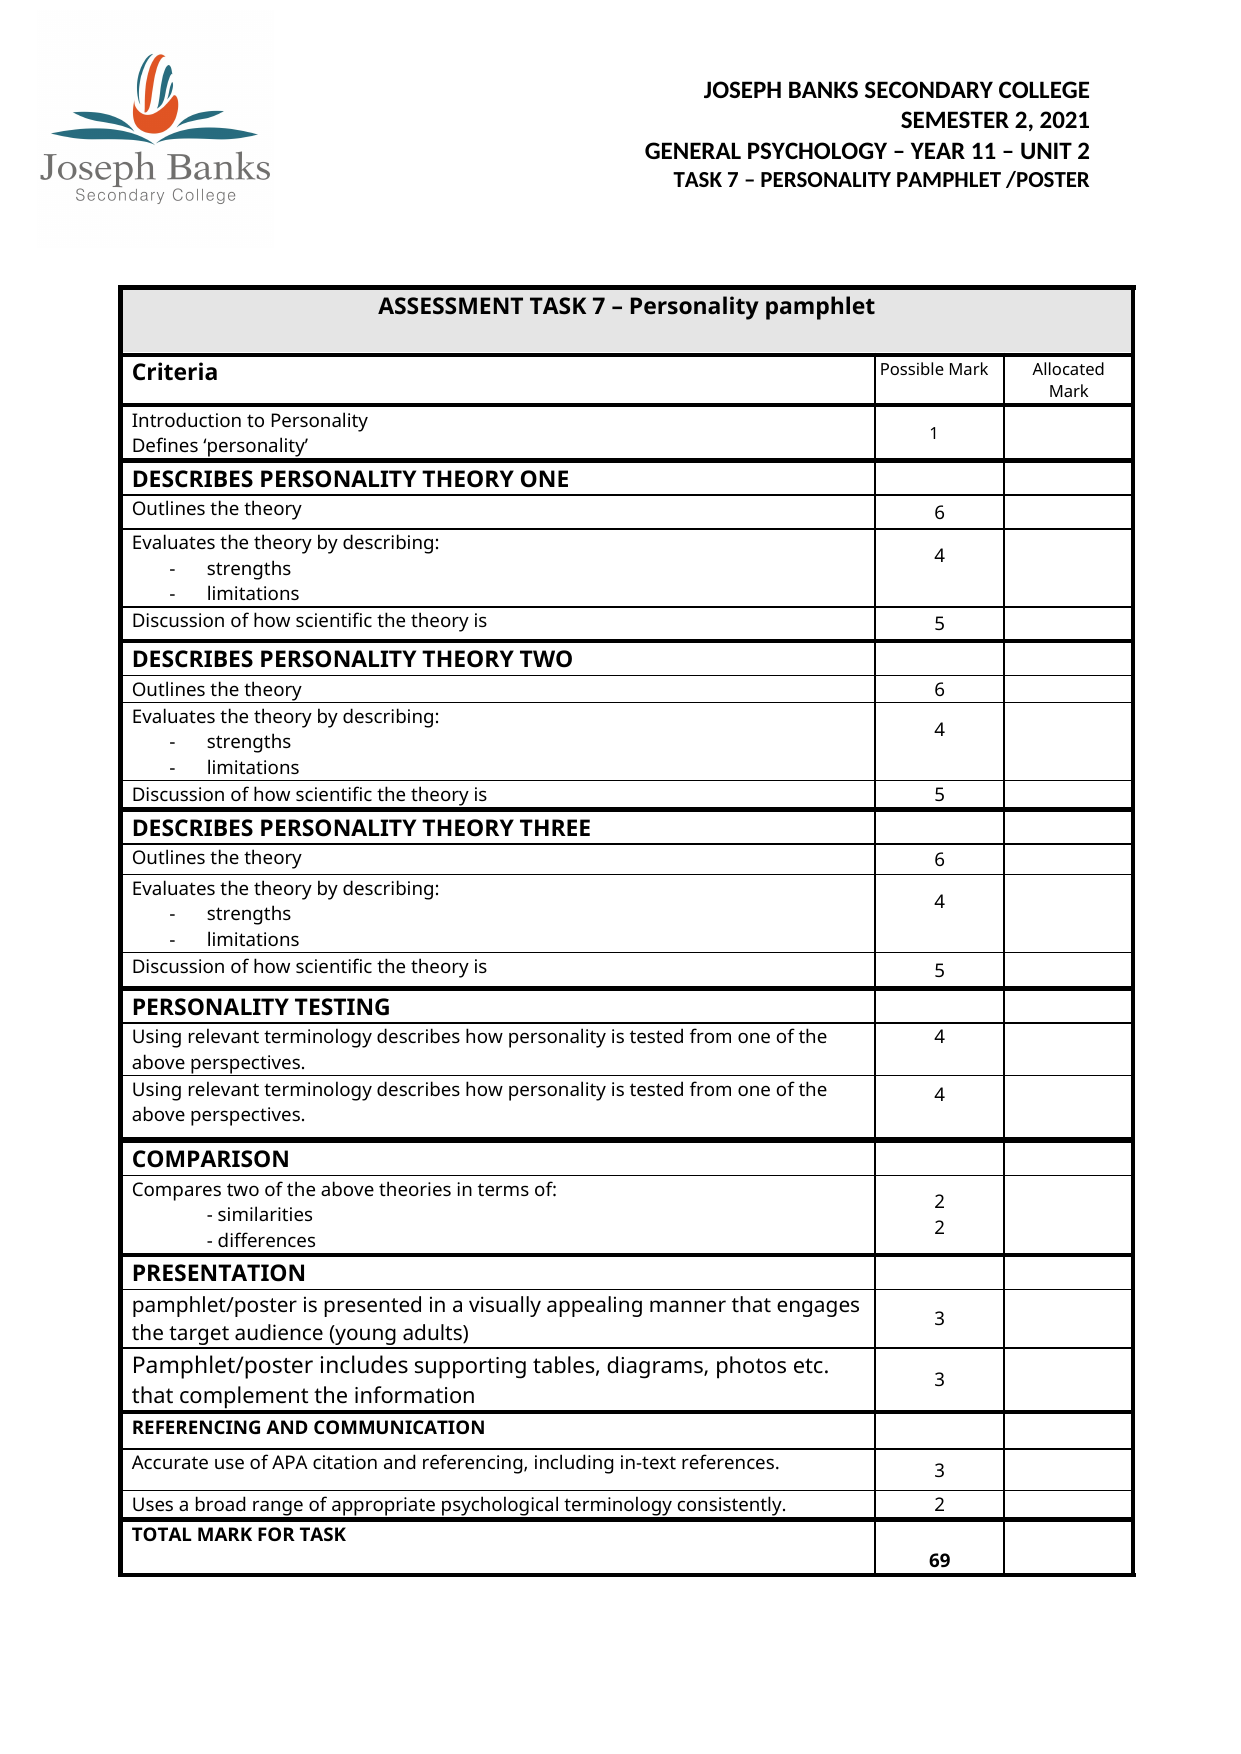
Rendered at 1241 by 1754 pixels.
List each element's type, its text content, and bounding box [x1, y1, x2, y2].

table_cell pamphlet/poster is presented in a visually appealing manner that engages the target audience (young adults) [123, 1290, 874, 1347]
picture [36, 10, 274, 248]
table_cell [1005, 1024, 1131, 1075]
table_cell Accurate use of APA citation and referencing, including in-text references. [123, 1450, 874, 1490]
table_cell TOTAL MARK FOR TASK [123, 1522, 874, 1573]
table_cell PRESENTATION [123, 1257, 874, 1288]
table_cell [1005, 1349, 1131, 1409]
table_cell 1 [876, 407, 1003, 458]
table_cell 5 [876, 953, 1003, 986]
table_cell 4 [876, 875, 1003, 952]
table_cell [876, 991, 1003, 1022]
table_cell [1005, 812, 1131, 843]
table_cell [1005, 676, 1131, 702]
table_cell 3 [876, 1290, 1003, 1347]
table_cell PERSONALITY TESTING [123, 991, 874, 1022]
table_cell 2 [876, 1491, 1003, 1517]
table_cell 2 2 [876, 1176, 1003, 1253]
table_cell Evaluates the theory by describing: strengths limitations [123, 703, 874, 780]
table_cell [876, 1143, 1003, 1174]
table_cell [1005, 1176, 1131, 1253]
table_cell [1005, 608, 1131, 639]
table_cell [1005, 1143, 1131, 1174]
table_cell 6 [876, 496, 1003, 528]
table_cell [1005, 1257, 1131, 1288]
table_cell Criteria [123, 357, 874, 402]
table_cell Possible Mark [876, 357, 1003, 402]
table_cell [1005, 991, 1131, 1022]
table_cell Evaluates the theory by describing: strengths limitations [123, 530, 874, 606]
table_cell Evaluates the theory by describing: strengths limitations [123, 875, 874, 952]
table_cell 6 [876, 676, 1003, 702]
table_cell DESCRIBES PERSONALITY THEORY THREE [123, 812, 874, 843]
table_cell 69 [876, 1522, 1003, 1573]
table_cell [876, 812, 1003, 843]
table_header ASSESSMENT TASK 7 – Personality pamphlet [123, 290, 1131, 352]
table_cell [1005, 875, 1131, 952]
table_cell 3 [876, 1450, 1003, 1490]
table_cell REFERENCING AND COMMUNICATION [123, 1414, 874, 1448]
table_cell [876, 1257, 1003, 1288]
table_cell [1005, 1491, 1131, 1517]
table_cell [1005, 496, 1131, 528]
table_cell [1005, 1450, 1131, 1490]
table_cell [1005, 1290, 1131, 1347]
table_cell Using relevant terminology describes how personality is tested from one of the above perspectives. [123, 1024, 874, 1075]
table_cell [1005, 463, 1131, 494]
table_cell 4 [876, 1076, 1003, 1137]
table_cell Discussion of how scientific the theory is [123, 953, 874, 986]
table_cell [1005, 1414, 1131, 1448]
table_cell [1005, 530, 1131, 606]
table_cell 4 [876, 703, 1003, 780]
table_cell [1005, 781, 1131, 807]
table_cell Allocated Mark [1005, 357, 1131, 402]
table_cell 3 [876, 1349, 1003, 1409]
table_cell Outlines the theory [123, 845, 874, 874]
table_cell [1005, 1522, 1131, 1573]
table_cell Using relevant terminology describes how personality is tested from one of the above perspectives. [123, 1076, 874, 1137]
table_cell Discussion of how scientific the theory is [123, 781, 874, 807]
table_cell [1005, 643, 1131, 674]
table_cell Discussion of how scientific the theory is [123, 608, 874, 639]
table_cell 6 [876, 845, 1003, 874]
table_cell DESCRIBES PERSONALITY THEORY TWO [123, 643, 874, 674]
table_cell Pamphlet/poster includes supporting tables, diagrams, photos etc. that complement the information [123, 1349, 874, 1409]
table_cell Introduction to Personality Defines ‘personality’ [123, 407, 874, 458]
table_cell COMPARISON [123, 1143, 874, 1174]
table_cell [1005, 703, 1131, 780]
table_cell Outlines the theory [123, 676, 874, 702]
table_cell [1005, 407, 1131, 458]
table_cell Outlines the theory [123, 496, 874, 528]
table_cell DESCRIBES PERSONALITY THEORY ONE [123, 463, 874, 494]
table_cell [1005, 1076, 1131, 1137]
table_cell [876, 1414, 1003, 1448]
table_cell [1005, 845, 1131, 874]
table_cell [876, 463, 1003, 494]
table_cell Uses a broad range of appropriate psychological terminology consistently. [123, 1491, 874, 1517]
table_cell 4 [876, 1024, 1003, 1075]
table_cell 5 [876, 781, 1003, 807]
table_cell [876, 643, 1003, 674]
table_cell [1005, 953, 1131, 986]
table_cell 4 [876, 530, 1003, 606]
table_cell 5 [876, 608, 1003, 639]
table_cell Compares two of the above theories in terms of: - similarities - differences [123, 1176, 874, 1253]
